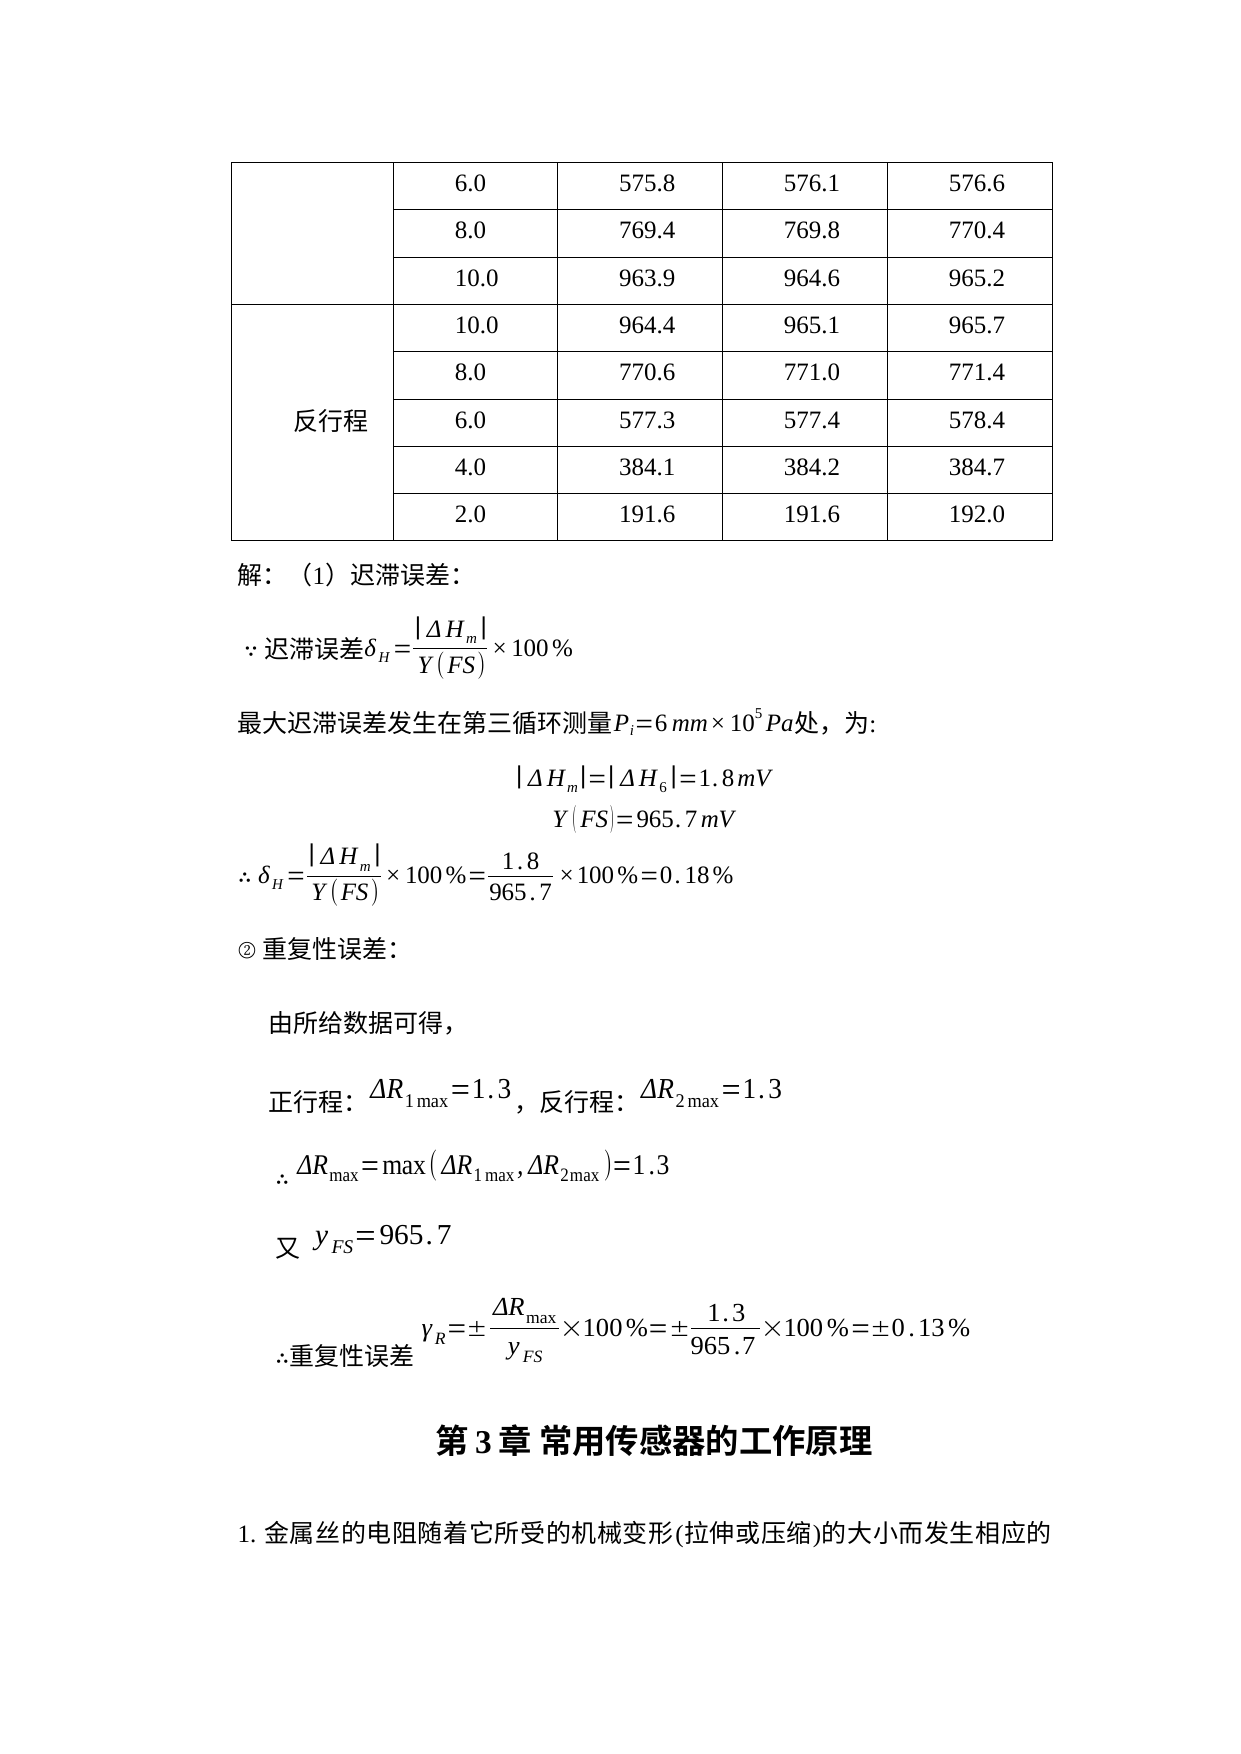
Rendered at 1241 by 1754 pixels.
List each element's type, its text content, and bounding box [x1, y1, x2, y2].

table_cell 577.3 [558, 400, 722, 446]
text ∴ [187, 1137, 1053, 1202]
text 正行程：，反行程： [187, 1063, 1053, 1128]
table_cell 6.0 [394, 163, 557, 209]
subtitle 第3章 常用传感器的工作原理 [187, 1406, 1053, 1471]
table_cell 770.4 [888, 210, 1052, 257]
table_cell 770.6 [558, 352, 722, 398]
table_cell 10.0 [394, 258, 557, 304]
table_cell 576.6 [888, 163, 1052, 209]
table_cell 192.0 [888, 494, 1052, 540]
table_cell 964.6 [723, 258, 887, 304]
table_cell 963.9 [558, 258, 722, 304]
table_cell 384.1 [558, 447, 722, 493]
text ∴重复性误差 [187, 1283, 1053, 1381]
text ② 重复性误差： [187, 915, 1053, 980]
table_cell 8.0 [394, 352, 557, 398]
text ∵ 迟滞误差 [187, 615, 1053, 680]
table_cell 6.0 [394, 400, 557, 446]
table_cell 575.8 [558, 163, 722, 209]
table_cell 577.4 [723, 400, 887, 446]
table_cell 8.0 [394, 210, 557, 257]
text 又 [187, 1209, 1053, 1274]
table_cell 191.6 [558, 494, 722, 540]
table_cell 965.7 [888, 305, 1052, 351]
table_cell 964.4 [558, 305, 722, 351]
text ∴ [187, 843, 1053, 908]
table_cell 2.0 [394, 494, 557, 540]
table_cell 4.0 [394, 447, 557, 493]
table_cell 576.1 [723, 163, 887, 209]
table_cell 191.6 [723, 494, 887, 540]
text 由所给数据可得， [187, 989, 1053, 1054]
table_cell 769.4 [558, 210, 722, 257]
table_cell 反行程 [232, 305, 393, 540]
table_cell 384.2 [723, 447, 887, 493]
table_cell 771.4 [888, 352, 1052, 398]
table_cell 771.0 [723, 352, 887, 398]
table_cell 10.0 [394, 305, 557, 351]
table_cell 384.7 [888, 447, 1052, 493]
table_cell 965.2 [888, 258, 1052, 304]
table_cell 769.8 [723, 210, 887, 257]
table_cell 578.4 [888, 400, 1052, 446]
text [187, 1499, 1053, 1564]
table_cell 965.1 [723, 305, 887, 351]
text 最大迟滞误差发生在第三循环测量处，为: [187, 689, 1053, 754]
text 解：（1）迟滞误差： [187, 541, 1053, 606]
